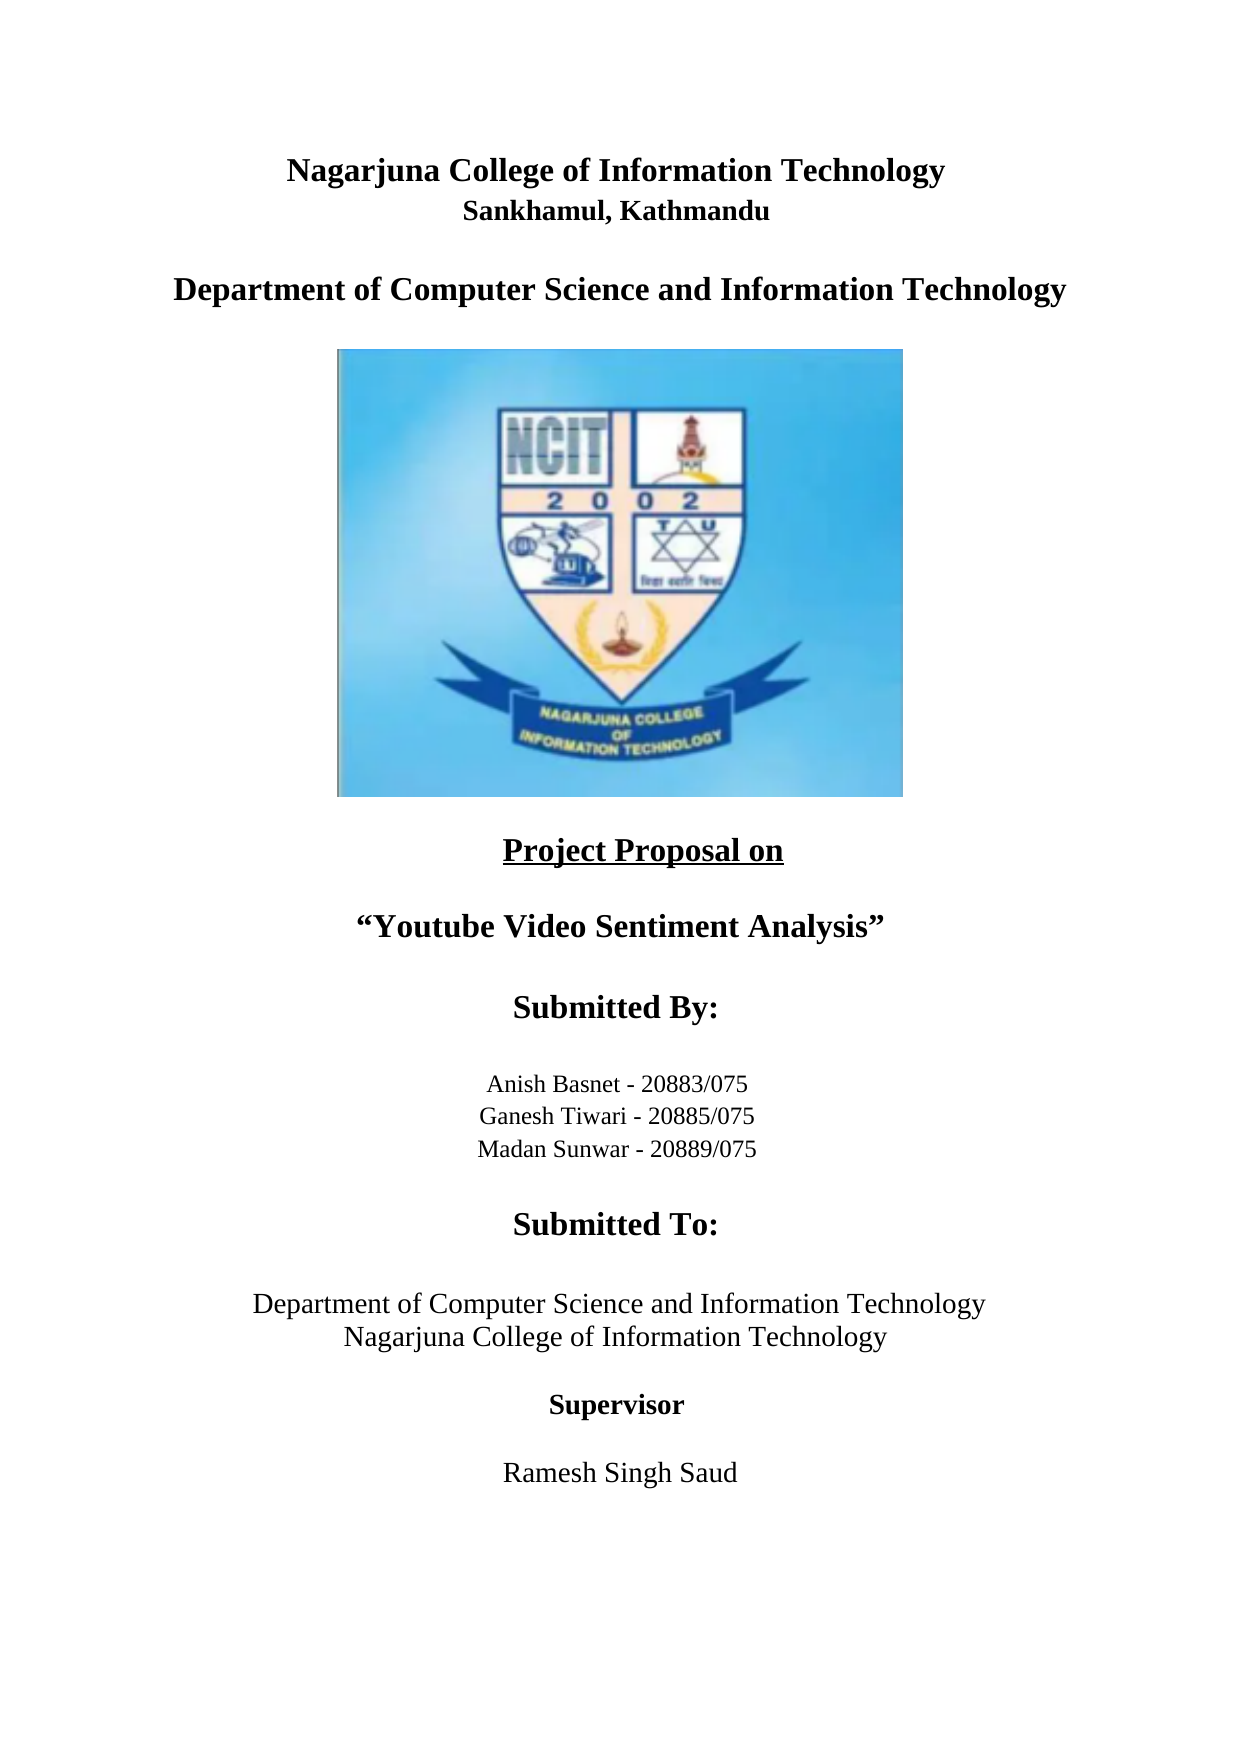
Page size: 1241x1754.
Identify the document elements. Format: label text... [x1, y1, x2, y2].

text Nagarjuna College of Information Technology [150, 150, 1090, 188]
text Department of Computer Science and Information Technology [150, 269, 1090, 307]
text Submitted To: [150, 1204, 1090, 1242]
text Department of Computer Science and Information Technology Nagarjuna College of Information Technology [237, 1286, 1001, 1353]
picture [337, 349, 903, 797]
text Anish Basnet - 20883/075 [150, 1069, 1090, 1098]
text Submitted By: [150, 987, 1090, 1026]
text Madan Sunwar - 20889/075 [150, 1134, 1090, 1162]
text “Youtube Video Sentiment Analysis” [150, 906, 1090, 944]
text Ganesh Tiwari - 20885/075 [150, 1101, 1090, 1130]
text Ramesh Singh Saud [150, 1455, 1090, 1489]
text Supervisor [150, 1387, 1090, 1421]
text Sankhamul, Kathmandu [150, 193, 1090, 227]
text Project Proposal on [375, 830, 836, 868]
